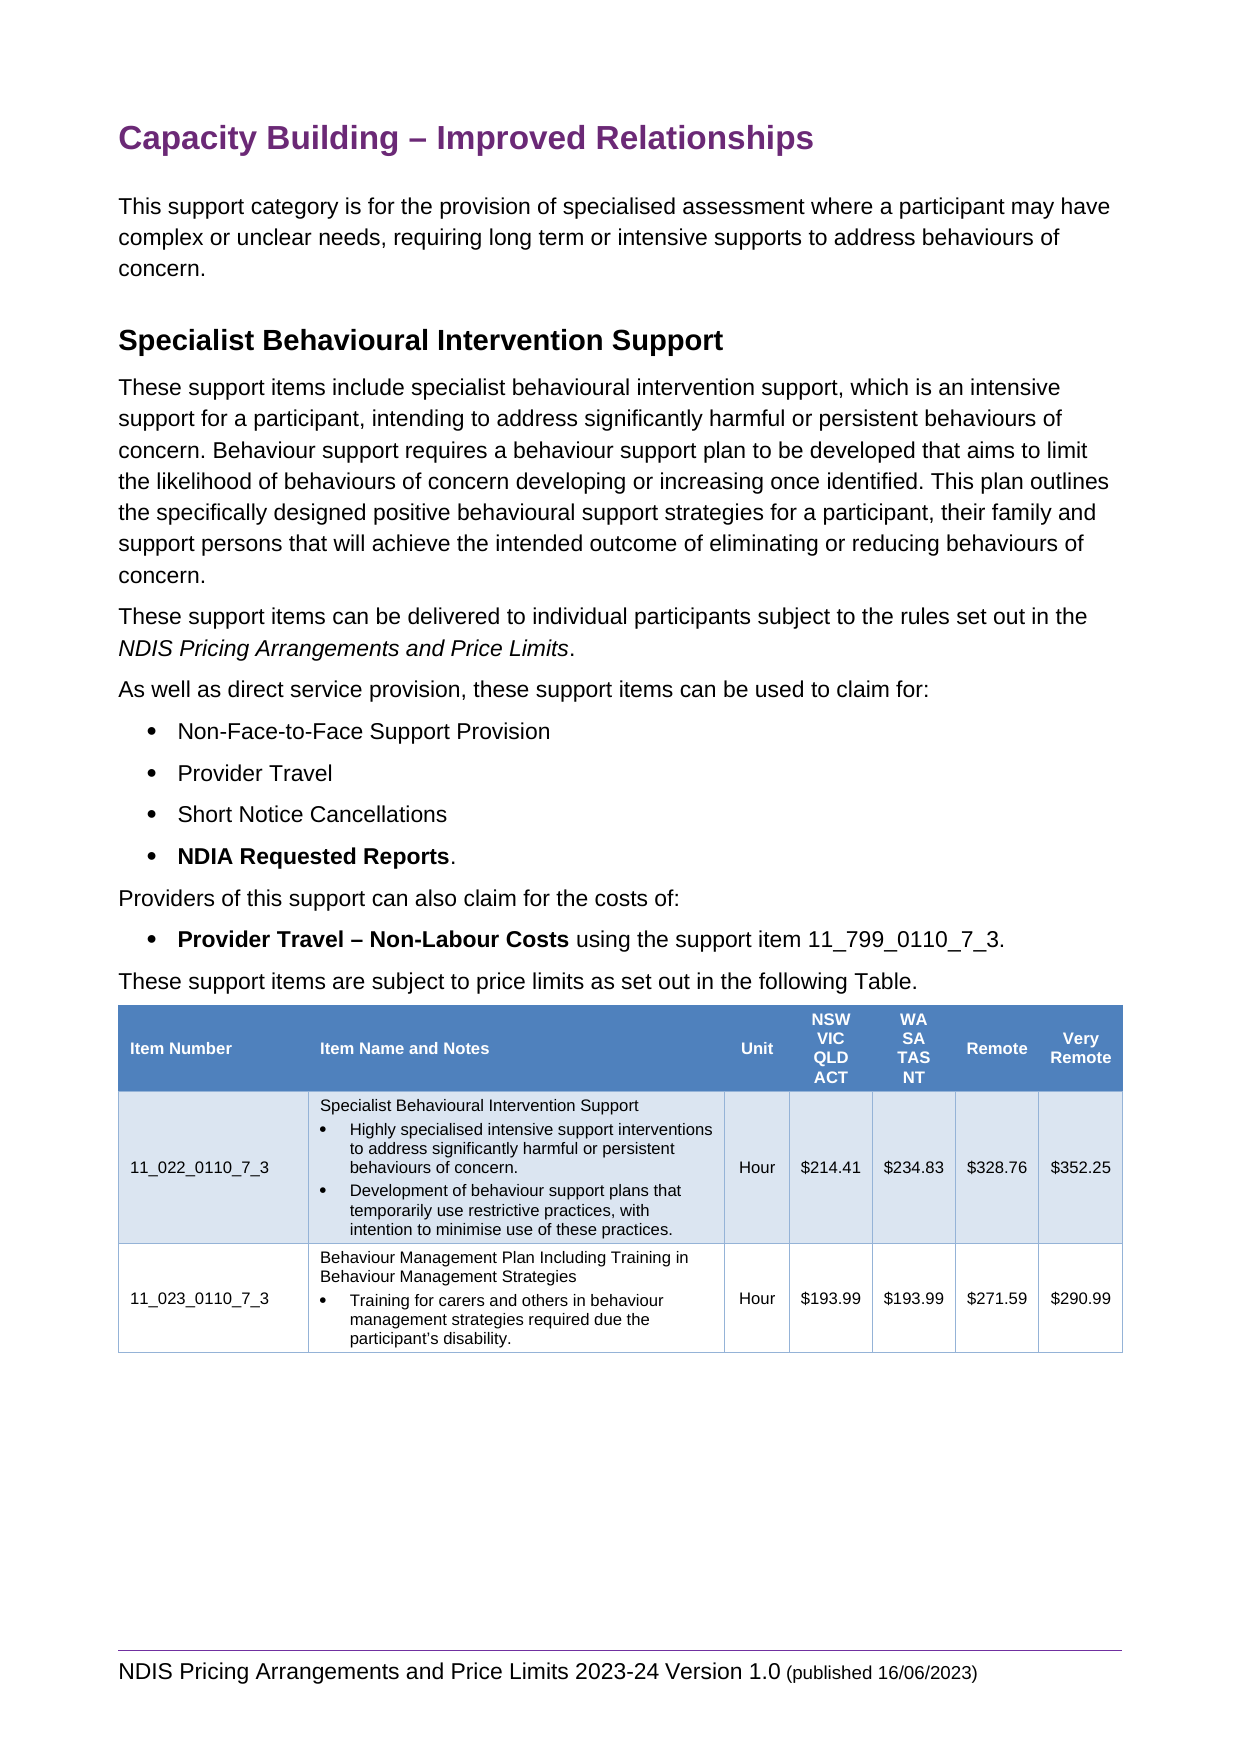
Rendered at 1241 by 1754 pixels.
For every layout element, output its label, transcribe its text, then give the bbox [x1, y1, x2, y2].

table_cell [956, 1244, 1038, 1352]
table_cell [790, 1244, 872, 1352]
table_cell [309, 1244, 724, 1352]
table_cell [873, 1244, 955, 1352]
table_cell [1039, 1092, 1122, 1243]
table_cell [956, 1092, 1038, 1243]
text These support items are subject to price limits as set out in the following Table. [118, 963, 1122, 994]
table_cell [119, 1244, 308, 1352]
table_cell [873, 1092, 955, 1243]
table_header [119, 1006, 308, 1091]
subtitle Capacity Building – Improved Relationships [118, 118, 1122, 157]
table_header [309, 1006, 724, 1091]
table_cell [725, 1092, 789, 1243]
text Non-Face-to-Face Support Provision [148, 713, 1122, 744]
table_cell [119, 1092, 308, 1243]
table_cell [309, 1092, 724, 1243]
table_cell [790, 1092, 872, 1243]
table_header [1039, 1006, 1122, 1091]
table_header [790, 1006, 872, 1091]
text Short Notice Cancellations [148, 796, 1122, 828]
text Provider Travel [148, 755, 1122, 786]
text These support items include specialist behavioural intervention support, which is an intensive support for a participant, intending to address significantly harmful or persistent behaviours of concern. Behaviour support requires a behaviour support plan to be developed that aims to limit the likelihood of behaviours of concern developing or increasing once identified. This plan outlines the specifically designed positive behavioural support strategies for a participant, their family and support persons that will achieve the intended outcome of eliminating or reducing behaviours of concern. [118, 369, 1122, 588]
text Providers of this support can also claim for the costs of: [118, 880, 1122, 911]
text NDIA Requested Reports. [148, 838, 1122, 869]
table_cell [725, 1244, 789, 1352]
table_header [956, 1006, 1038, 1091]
text As well as direct service provision, these support items can be used to claim for: [118, 671, 1122, 703]
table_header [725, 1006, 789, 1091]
text This support category is for the provision of specialised assessment where a participant may have complex or unclear needs, requiring long term or intensive supports to address behaviours of concern. [118, 188, 1122, 282]
subtitle Specialist Behavioural Intervention Support [118, 323, 1122, 357]
text Provider Travel – Non-Labour Costs using the support item 11_799_0110_7_3. [148, 921, 1122, 953]
text These support items can be delivered to individual participants subject to the rules set out in the NDIS Pricing Arrangements and Price Limits. [118, 598, 1122, 661]
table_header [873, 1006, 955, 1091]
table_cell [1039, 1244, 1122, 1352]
